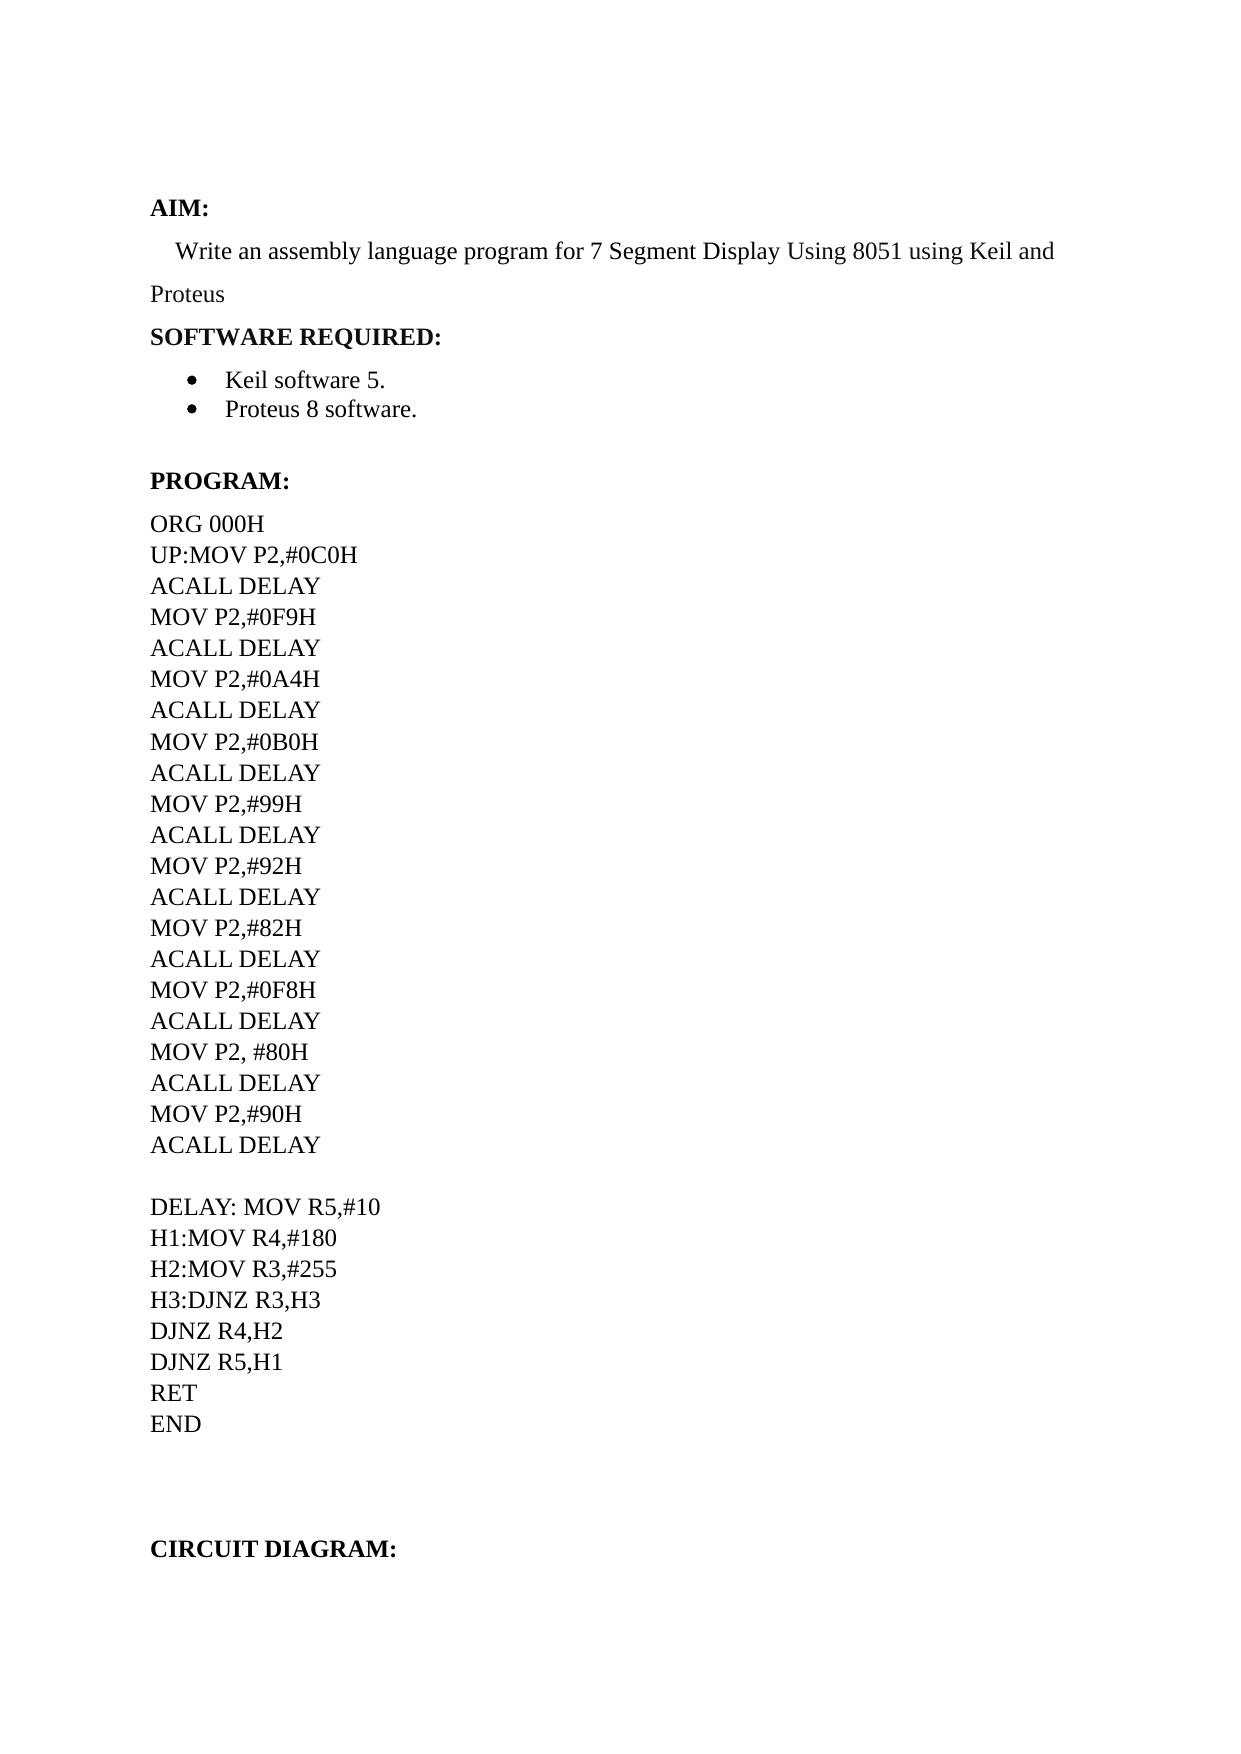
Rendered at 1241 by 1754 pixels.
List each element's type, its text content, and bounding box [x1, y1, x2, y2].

text ACALL DELAY [150, 1006, 1090, 1035]
text UP:MOV P2,#0C0H [150, 540, 1090, 569]
text SOFTWARE REQUIRED: [150, 322, 1090, 351]
text DJNZ R5,H1 [150, 1347, 1090, 1376]
text MOV P2,#90H [150, 1099, 1090, 1128]
list Proteus 8 software. [187, 394, 1090, 423]
text DELAY: MOV R5,#10 [150, 1192, 1090, 1221]
text ACALL DELAY [150, 758, 1090, 786]
text ACALL DELAY [150, 633, 1090, 662]
text H1:MOV R4,#180 [150, 1223, 1090, 1252]
text ACALL DELAY [150, 1130, 1090, 1159]
text MOV P2, #80H [150, 1037, 1090, 1066]
text ORG 000H [150, 509, 1090, 538]
text MOV P2,#0F9H [150, 602, 1090, 631]
text MOV P2,#0B0H [150, 727, 1090, 755]
text MOV P2,#92H [150, 851, 1090, 879]
text AIM: [150, 193, 1090, 222]
text ACALL DELAY [150, 944, 1090, 973]
text MOV P2,#0F8H [150, 975, 1090, 1004]
text MOV P2,#0A4H [150, 664, 1090, 693]
text ACALL DELAY [150, 696, 1090, 724]
text PROGRAM: [150, 466, 1090, 495]
text MOV P2,#82H [150, 913, 1090, 942]
text CIRCUIT DIAGRAM: [150, 1534, 1090, 1562]
list Keil software 5. [187, 366, 1090, 394]
text ACALL DELAY [150, 1068, 1090, 1097]
text ACALL DELAY [150, 882, 1090, 911]
text ACALL DELAY [150, 571, 1090, 600]
text H3:DJNZ R3,H3 [150, 1285, 1090, 1314]
text END [150, 1409, 1090, 1438]
text H2:MOV R3,#255 [150, 1254, 1090, 1283]
text RET [150, 1378, 1090, 1407]
text Write an assembly language program for 7 Segment Display Using 8051 using Keil and Proteus [150, 236, 1090, 308]
text DJNZ R4,H2 [150, 1316, 1090, 1345]
text ACALL DELAY [150, 820, 1090, 848]
text MOV P2,#99H [150, 789, 1090, 817]
